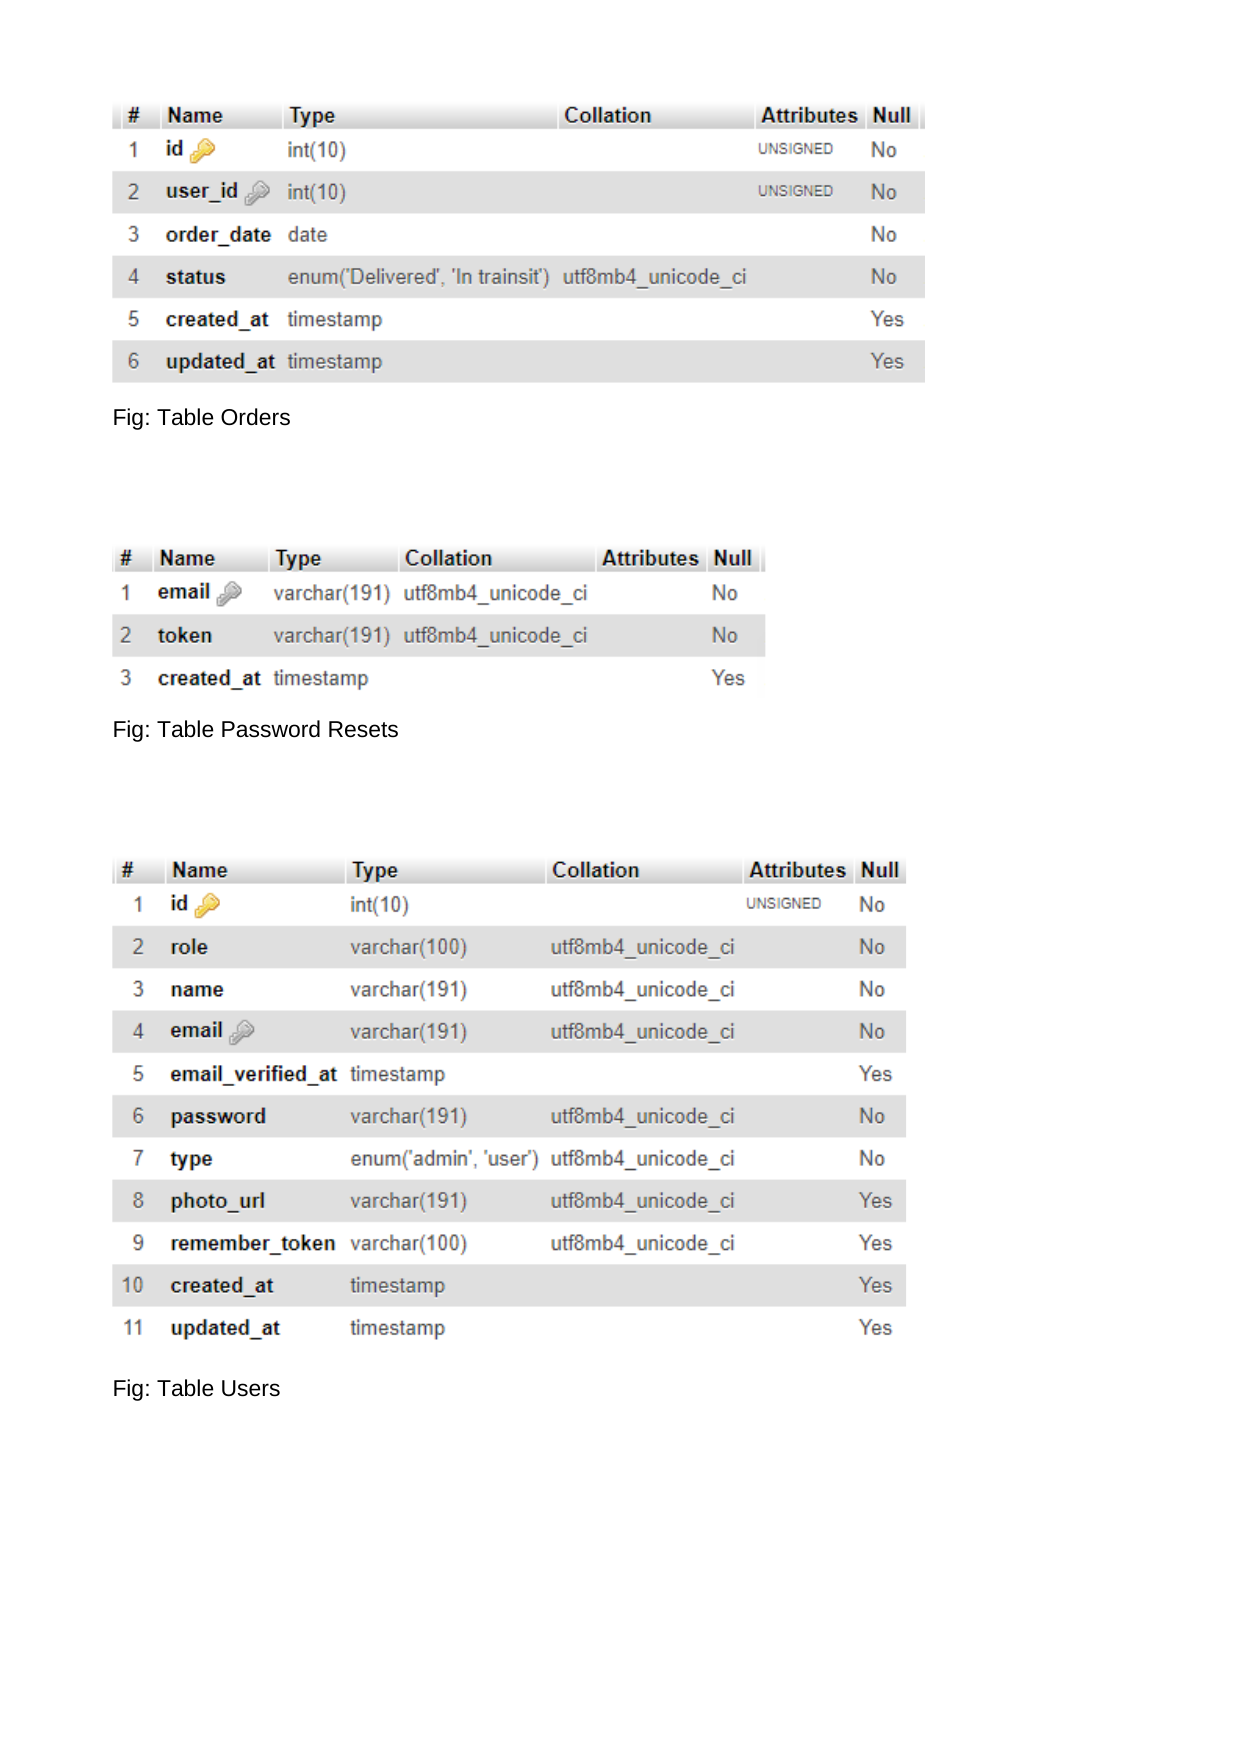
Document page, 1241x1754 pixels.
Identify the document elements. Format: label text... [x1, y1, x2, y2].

picture [112, 539, 766, 698]
text Fig: Table Orders [112, 404, 1240, 431]
text Fig: Table Users [112, 1375, 1240, 1402]
picture [112, 90, 925, 386]
picture [112, 851, 907, 1357]
text Fig: Table Password Resets [112, 716, 1240, 743]
